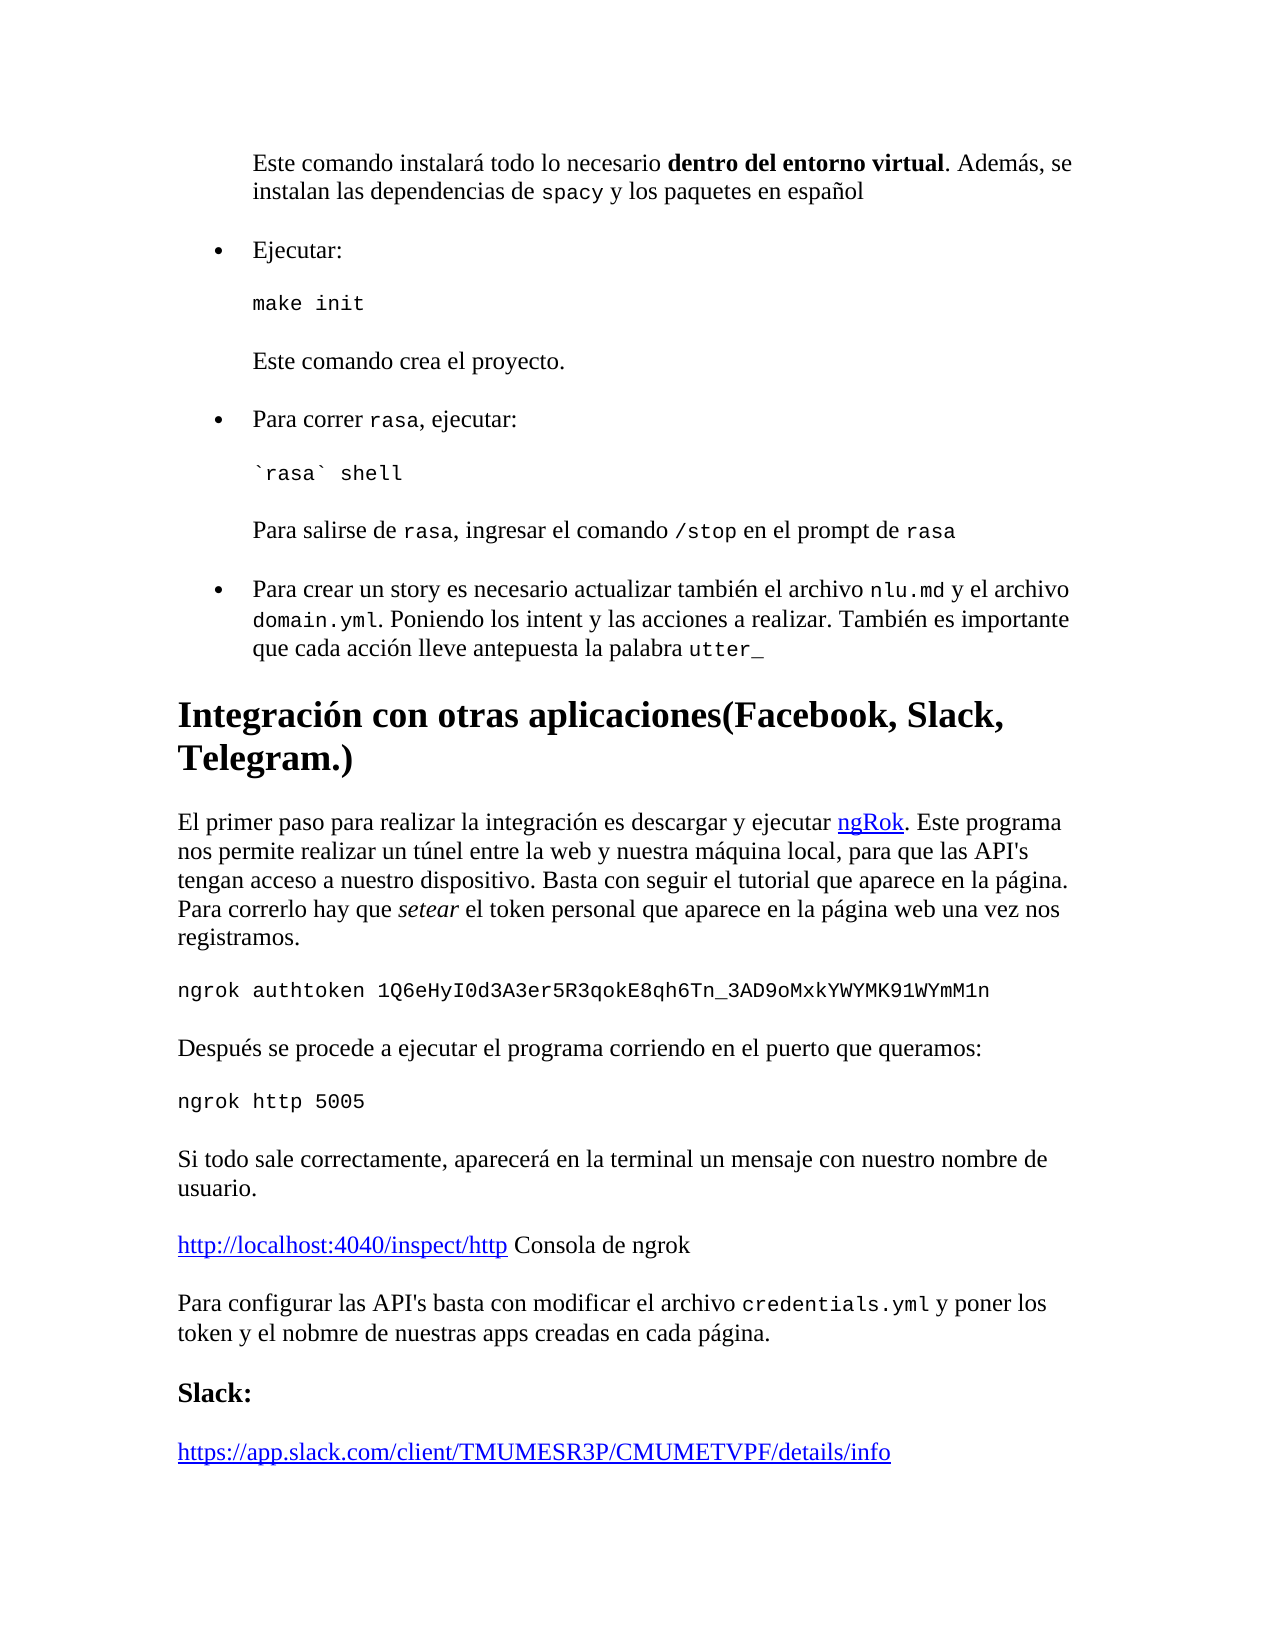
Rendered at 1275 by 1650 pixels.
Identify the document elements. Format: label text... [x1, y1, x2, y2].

text Slack: [177, 1376, 1098, 1408]
text https://app.slack.com/client/TMUMESR3P/CMUMETVPF/details/info [177, 1437, 1098, 1466]
text ngrok authtoken 1Q6eHyI0d3A3er5R3qokE8qh6Tn_3AD9oMxkYWYMK91WYmM1n [177, 980, 1098, 1004]
text ngrok http 5005 [177, 1091, 1098, 1115]
list Para crear un story es necesario actualizar también el archivo nlu.md y el archivo domain.yml. Poniendo los intent y las acciones a realizar. También es importante que cada acción lleve antepuesta la palabra utter_ [215, 574, 1098, 663]
list Ejecutar: [215, 235, 1098, 264]
text Este comando crea el proyecto. [252, 346, 1098, 374]
text Para salirse de rasa, ingresar el comando /stop en el prompt de rasa [252, 515, 1098, 545]
text Para configurar las API's basta con modificar el archivo credentials.yml y poner los token y el nobmre de nuestras apps creadas en cada página. [177, 1288, 1098, 1347]
text Integración con otras aplicaciones(Facebook, Slack, Telegram.) [177, 692, 1098, 778]
text El primer paso para realizar la integración es descargar y ejecutar ngRok. Este programa nos permite realizar un túnel entre la web y nuestra máquina local, para que las API's tengan acceso a nuestro dispositivo. Basta con seguir el tutorial que aparece en la página. Para correrlo hay que setear el token personal que aparece en la página web una vez nos registramos. [177, 807, 1098, 951]
text http://localhost:4040/inspect/http Consola de ngrok [177, 1231, 1098, 1259]
text Si todo sale correctamente, aparecerá en la terminal un mensaje con nuestro nombre de usuario. [177, 1144, 1098, 1201]
text Después se procede a ejecutar el programa corriendo en el puerto que queramos: [177, 1033, 1098, 1062]
text make init [252, 293, 1098, 317]
text `rasa` shell [252, 462, 1098, 486]
list Para correr rasa, ejecutar: [215, 404, 1098, 433]
text Este comando instalará todo lo necesario dentro del entorno virtual. Además, se instalan las dependencias de spacy y los paquetes en español [252, 148, 1098, 206]
